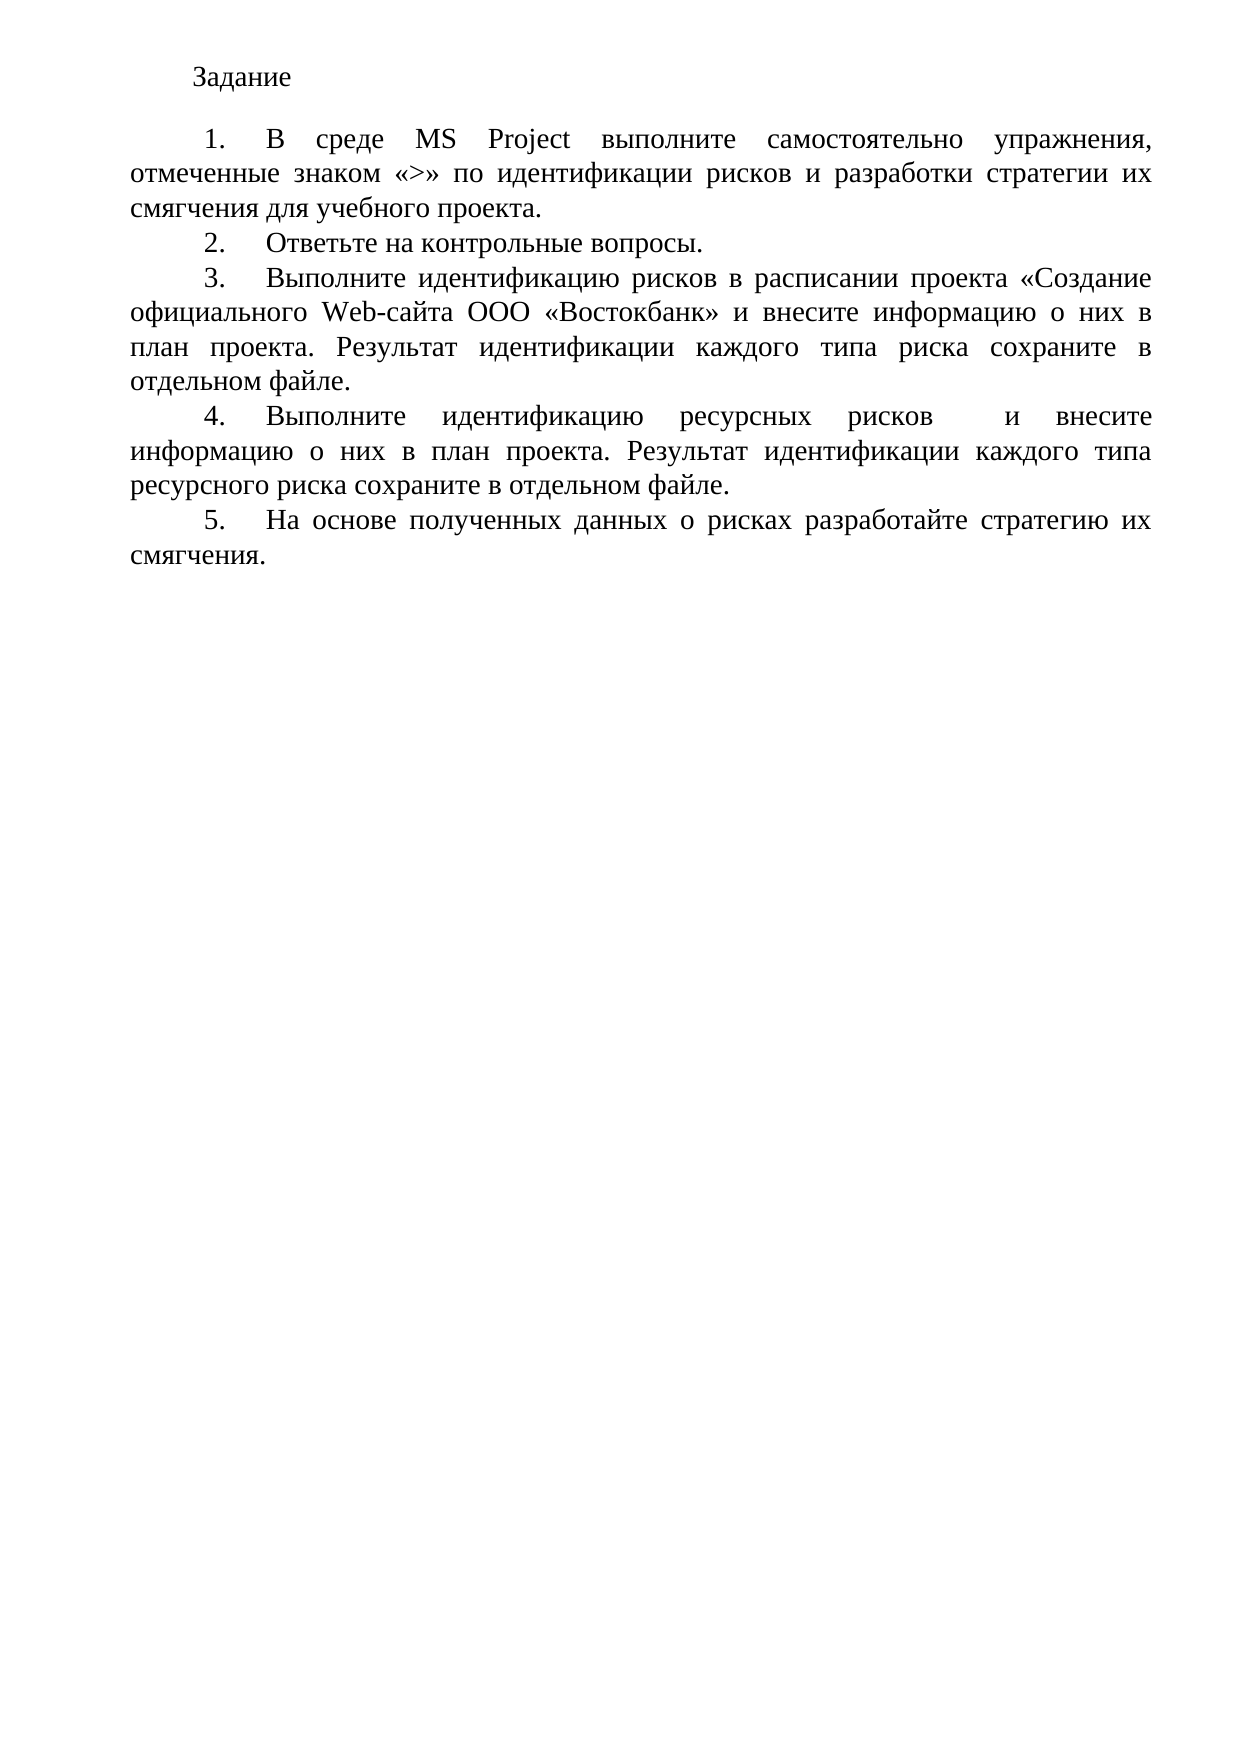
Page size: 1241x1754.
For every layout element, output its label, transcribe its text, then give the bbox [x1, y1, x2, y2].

list На основе полученных данных о рисках разработайте стратегию их смягчения. [130, 502, 1153, 571]
list Выполните идентификацию рисков в расписании проекта «Создание официального Web-сайта ООО «Востокбанк» и внесите информацию о них в план проекта. Результат идентификации каждого типа риска сохраните в отдельном файле. [130, 260, 1153, 397]
subtitle Задание [118, 59, 1181, 93]
list Ответьте на контрольные вопросы. [130, 225, 1153, 259]
list В среде MS Project выполните самостоятельно упражнения, отмеченные знаком «>» по идентификации рисков и разработки стратегии их смягчения для учебного проекта. [130, 121, 1153, 224]
list Выполните идентификацию ресурсных рисков и внесите информацию о них в план проекта. Результат идентификации каждого типа ресурсного риска сохраните в отдельном файле. [130, 398, 1153, 501]
